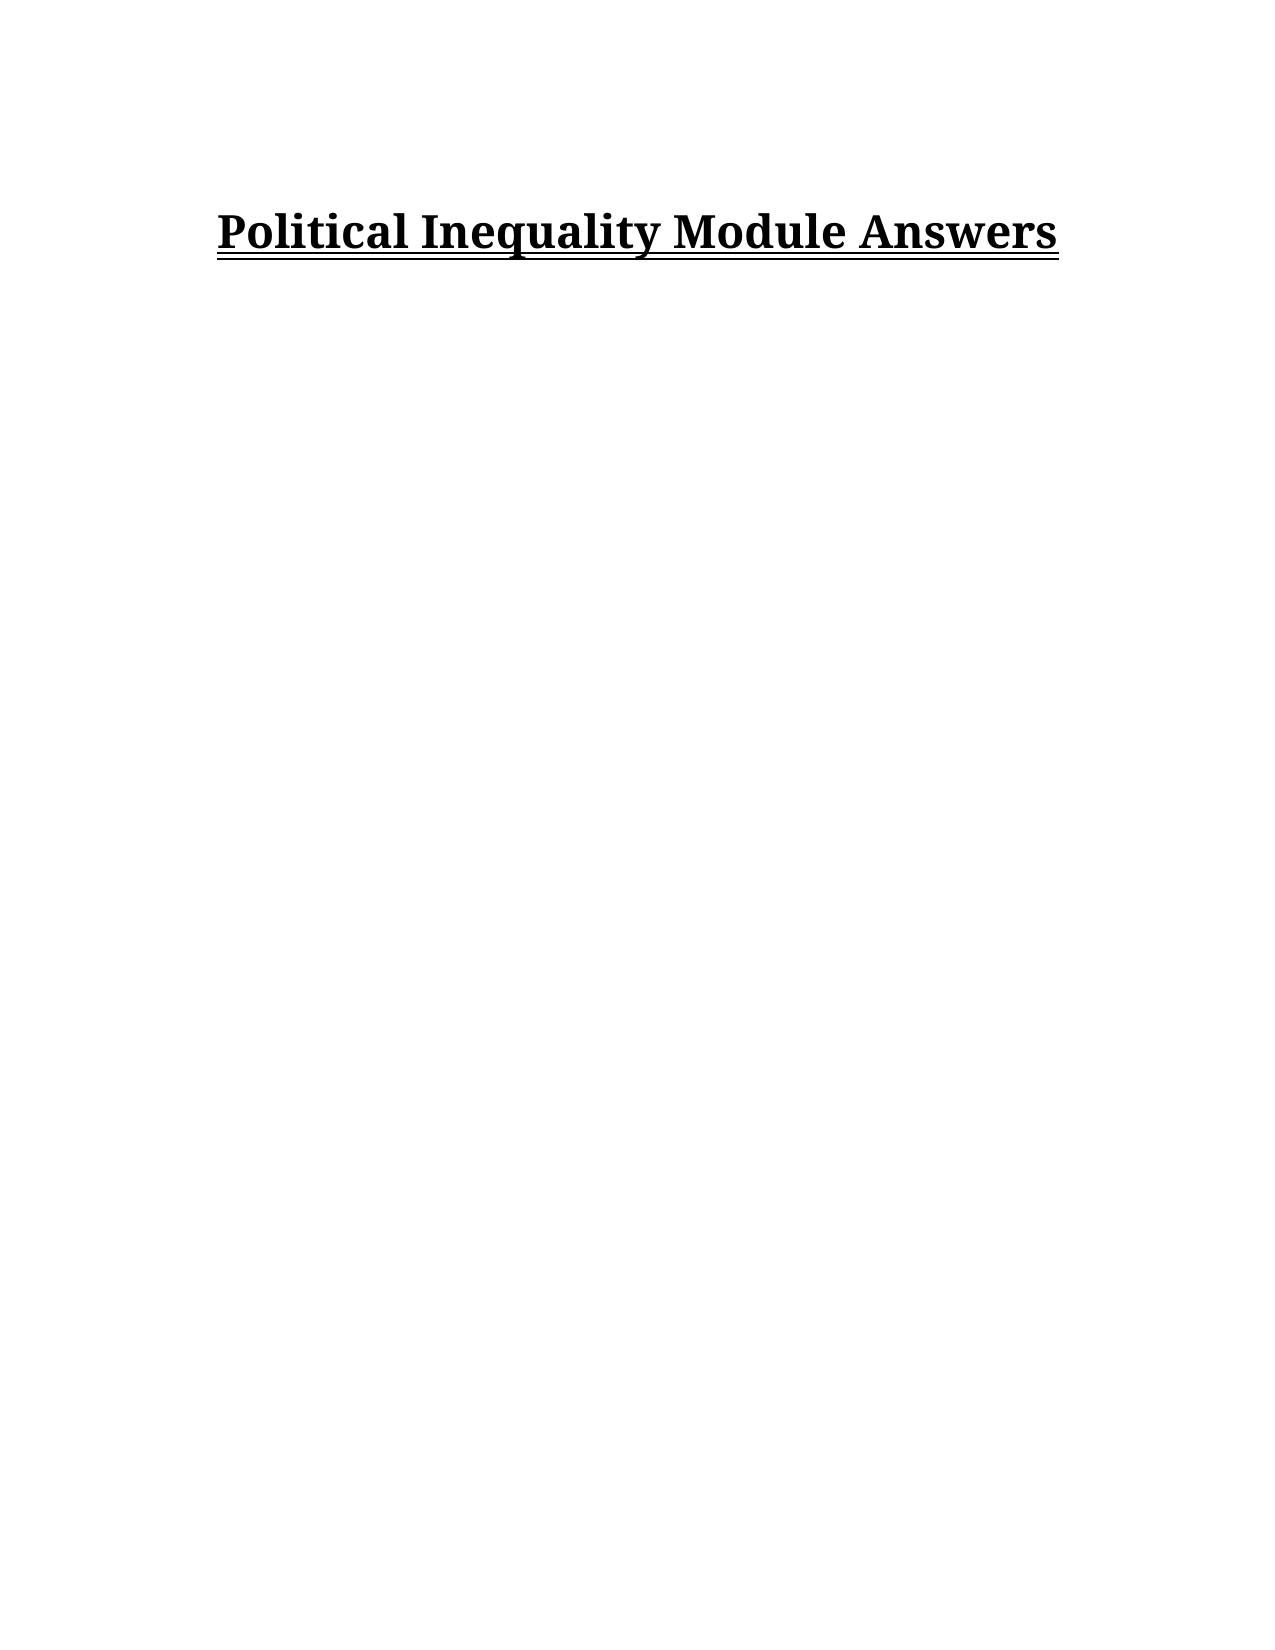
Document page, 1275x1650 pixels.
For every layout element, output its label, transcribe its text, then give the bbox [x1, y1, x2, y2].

subtitle Political Inequality Module Answers [187, 200, 1087, 262]
